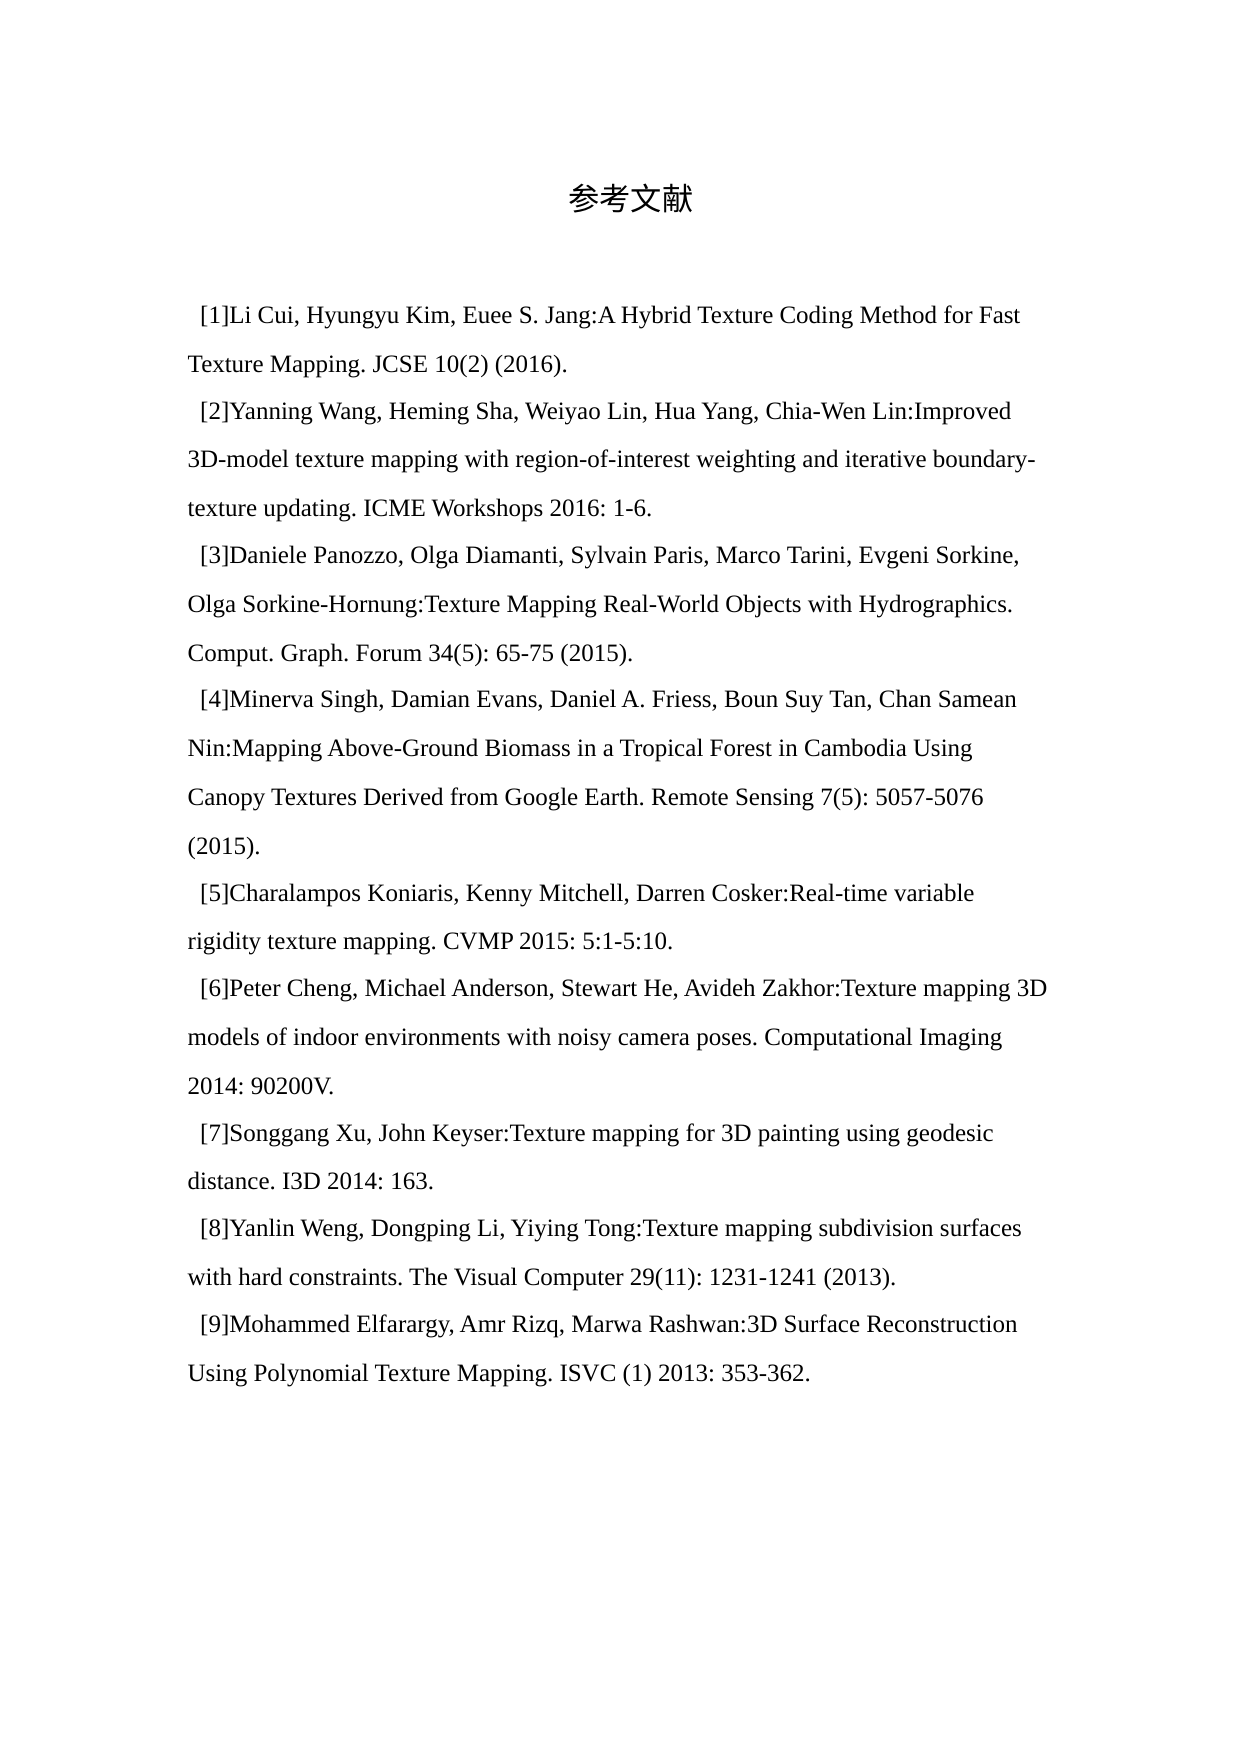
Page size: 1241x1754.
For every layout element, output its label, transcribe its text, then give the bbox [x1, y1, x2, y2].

text [9]Mohammed Elfarargy, Amr Rizq, Marwa Rashwan:3D Surface Reconstruction Using Polynomial Texture Mapping. ISVC (1) 2013: 353-362. [187, 1307, 1053, 1388]
text [1]Li Cui, Hyungyu Kim, Euee S. Jang:A Hybrid Texture Coding Method for Fast Texture Mapping. JCSE 10(2) (2016). [187, 298, 1053, 379]
text [3]Daniele Panozzo, Olga Diamanti, Sylvain Paris, Marco Tarini, Evgeni Sorkine, Olga Sorkine-Hornung:Texture Mapping Real-World Objects with Hydrographics. Comput. Graph. Forum 34(5): 65-75 (2015). [187, 538, 1053, 668]
title 参考文献 [187, 164, 1053, 229]
text [2]Yanning Wang, Heming Sha, Weiyao Lin, Hua Yang, Chia-Wen Lin:Improved 3D-model texture mapping with region-of-interest weighting and iterative boundary-texture updating. ICME Workshops 2016: 1-6. [187, 394, 1053, 524]
text [7]Songgang Xu, John Keyser:Texture mapping for 3D painting using geodesic distance. I3D 2014: 163. [187, 1116, 1053, 1197]
text [4]Minerva Singh, Damian Evans, Daniel A. Friess, Boun Suy Tan, Chan Samean Nin:Mapping Above-Ground Biomass in a Tropical Forest in Cambodia Using Canopy Textures Derived from Google Earth. Remote Sensing 7(5): 5057-5076 (2015). [187, 683, 1053, 861]
text [5]Charalampos Koniaris, Kenny Mitchell, Darren Cosker:Real-time variable rigidity texture mapping. CVMP 2015: 5:1-5:10. [187, 876, 1053, 957]
text [8]Yanlin Weng, Dongping Li, Yiying Tong:Texture mapping subdivision surfaces with hard constraints. The Visual Computer 29(11): 1231-1241 (2013). [187, 1211, 1053, 1293]
text [6]Peter Cheng, Michael Anderson, Stewart He, Avideh Zakhor:Texture mapping 3D models of indoor environments with noisy camera poses. Computational Imaging 2014: 90200V. [187, 971, 1053, 1101]
